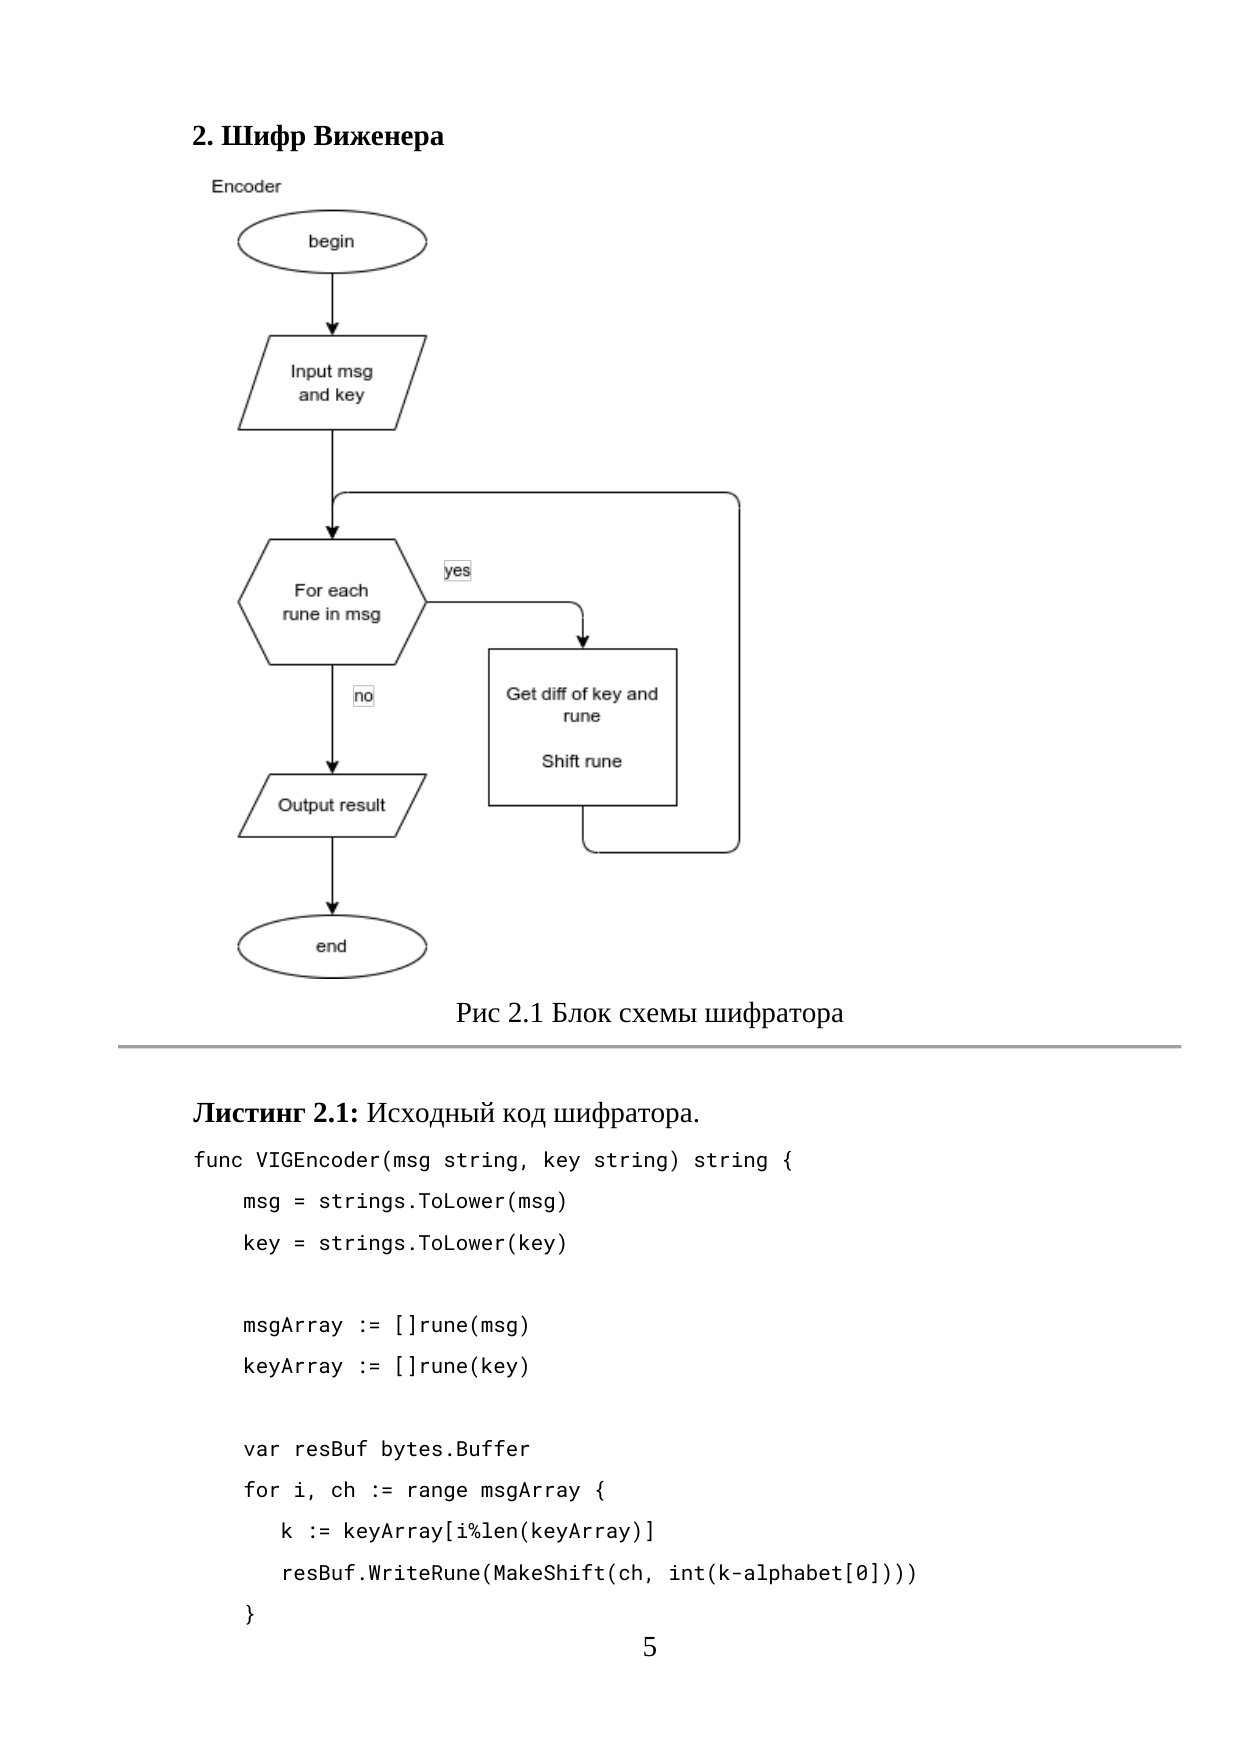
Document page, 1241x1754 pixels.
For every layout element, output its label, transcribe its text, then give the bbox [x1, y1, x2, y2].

picture [191, 164, 753, 979]
text msg = strings.ToLower(msg) [193, 1187, 1181, 1214]
text func VIGEncoder(msg string, key string) string { [193, 1146, 1181, 1173]
text } [193, 1599, 1181, 1627]
subtitle 2. Шифр Виженера [118, 118, 1181, 152]
text Листинг 2.1: Исходный код шифратора. [118, 1096, 1181, 1129]
text var resBuf bytes.Buffer [193, 1434, 1181, 1462]
text for i, ch := range msgArray { [193, 1476, 1181, 1503]
text key = strings.ToLower(key) [193, 1228, 1181, 1256]
text keyArray := []rune(key) [193, 1352, 1181, 1379]
text resBuf.WriteRune(MakeShift(ch, int(k-alphabet[0]))) [193, 1558, 1181, 1586]
text msgArray := []rune(msg) [193, 1311, 1181, 1338]
text Рис 2.1 Блок схемы шифратора [118, 995, 1181, 1028]
text k := keyArray[i%len(keyArray)] [193, 1517, 1181, 1544]
